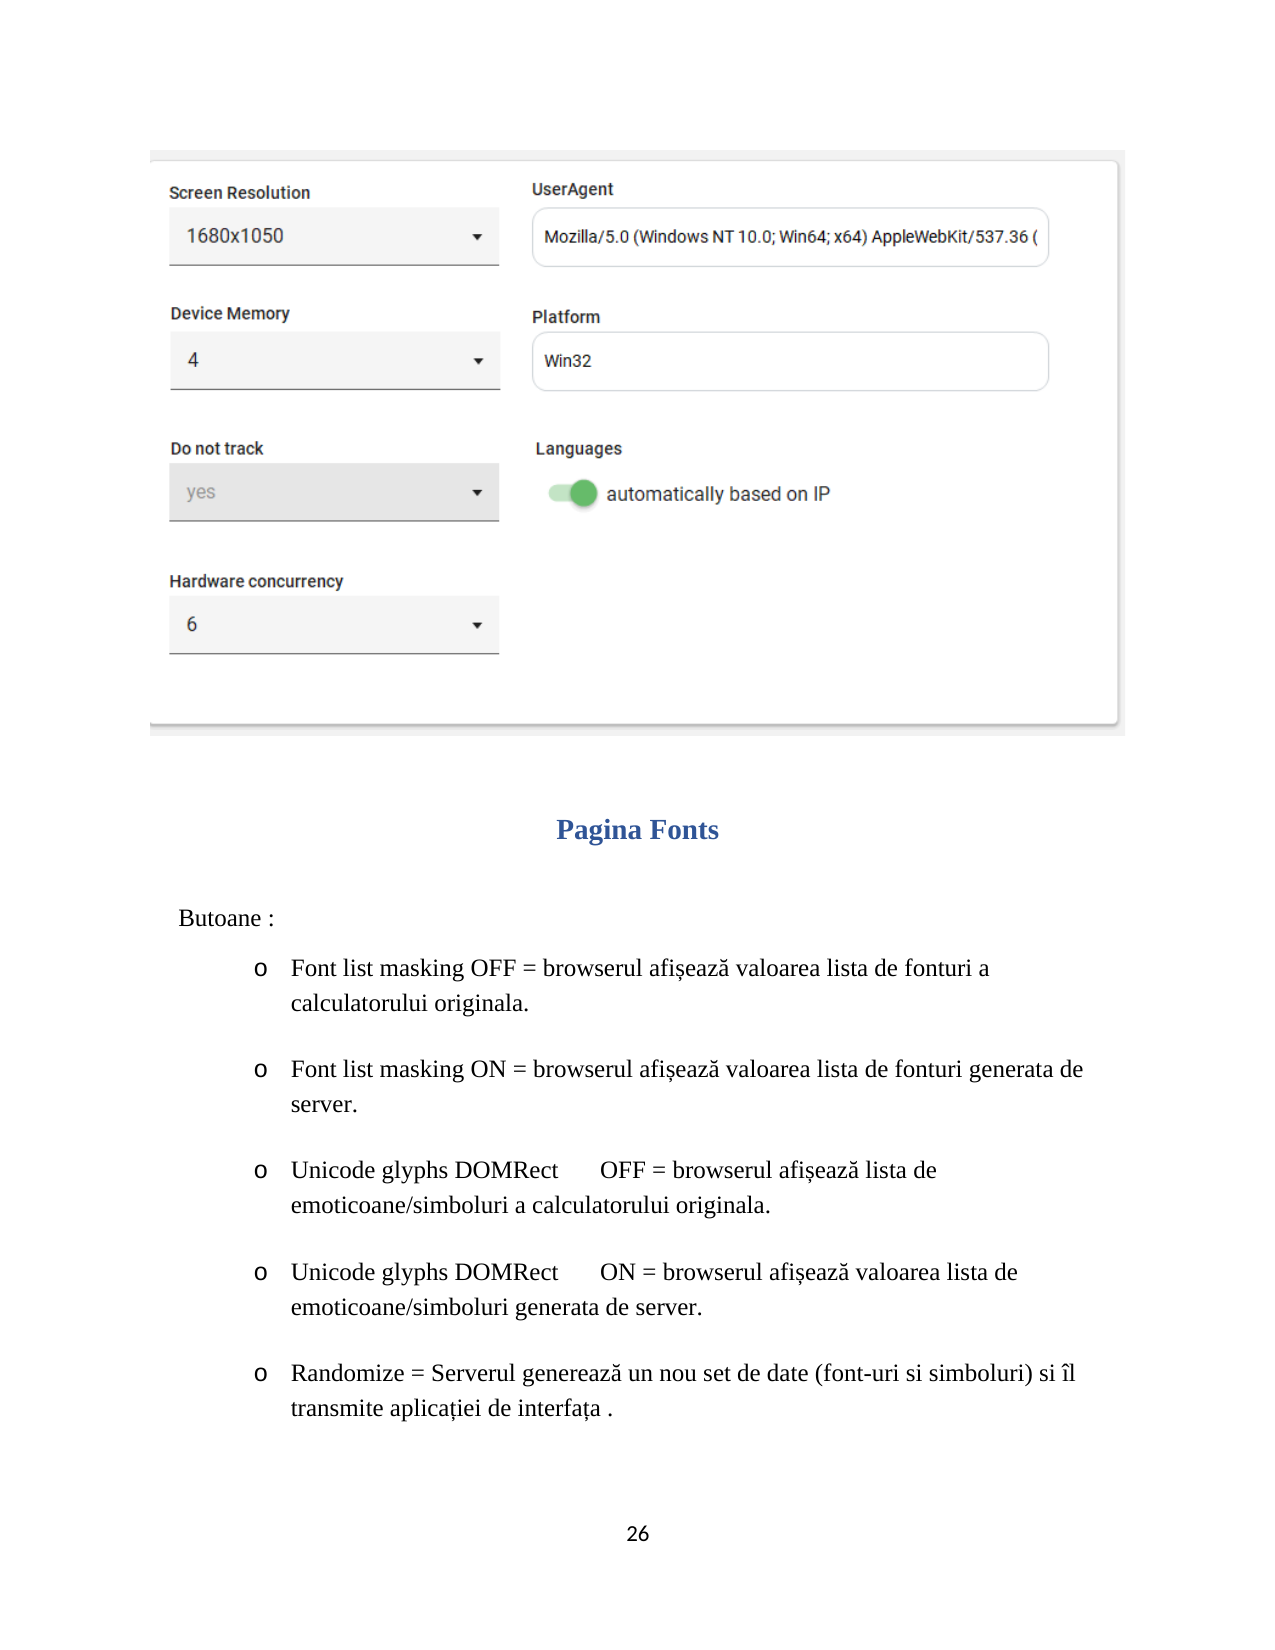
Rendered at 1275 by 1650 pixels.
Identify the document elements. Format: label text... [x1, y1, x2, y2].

list Unicode glyphs DOMRect ON = browserul afișează valoarea lista de emoticoane/simboluri generata de server. [253, 1257, 1125, 1320]
list Font list masking ON = browserul afișează valoarea lista de fonturi generata de server. [253, 1054, 1125, 1118]
text Butoane : [178, 903, 1125, 932]
subtitle Pagina Fonts [150, 812, 1125, 846]
list Unicode glyphs DOMRect OFF = browserul afișează lista de emoticoane/simboluri a calculatorului originala. [253, 1155, 1125, 1219]
list Font list masking OFF = browserul afișează valoarea lista de fonturi a calculatorului originala. [253, 953, 1125, 1017]
list Randomize = Serverul generează un nou set de date (font-uri si simboluri) si îl transmite aplicației de interfața . [253, 1358, 1125, 1422]
picture [150, 150, 1125, 736]
